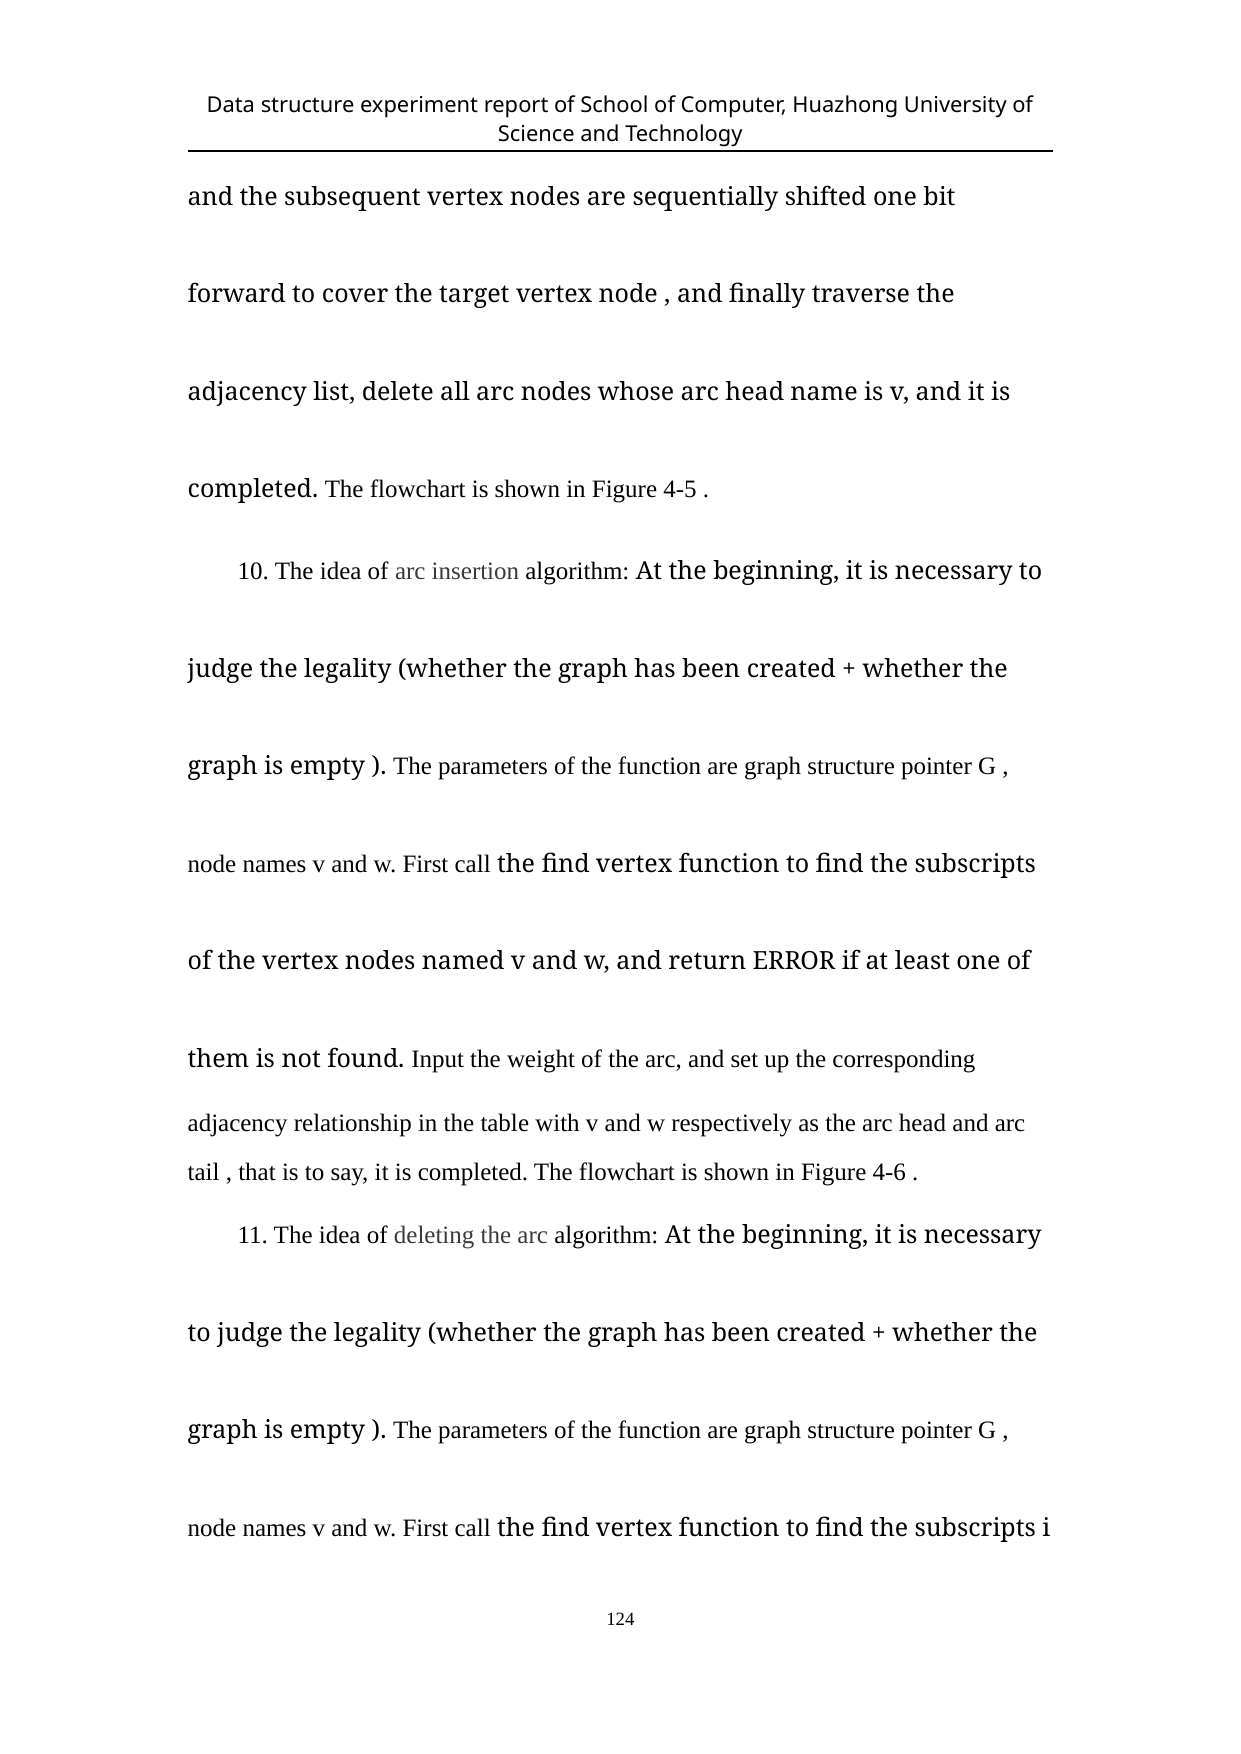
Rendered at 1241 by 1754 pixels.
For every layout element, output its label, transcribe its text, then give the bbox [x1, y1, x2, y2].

text 10. The idea of arc insertion algorithm: At the beginning, it is necessary to judge the legality (whether the graph has been created + whether the graph is empty ). The parameters of the function are graph structure pointer G , node names v and w. First call the find vertex function to find the subscripts of the vertex nodes named v and w, and return ERROR if at least one of them is not found. Input the weight of the arc, and set up the corresponding adjacency relationship in the table with v and w respectively as the arc head and arc tail , that is to say, it is completed. The flowchart is shown in Figure 4-6 . [187, 537, 1053, 1187]
